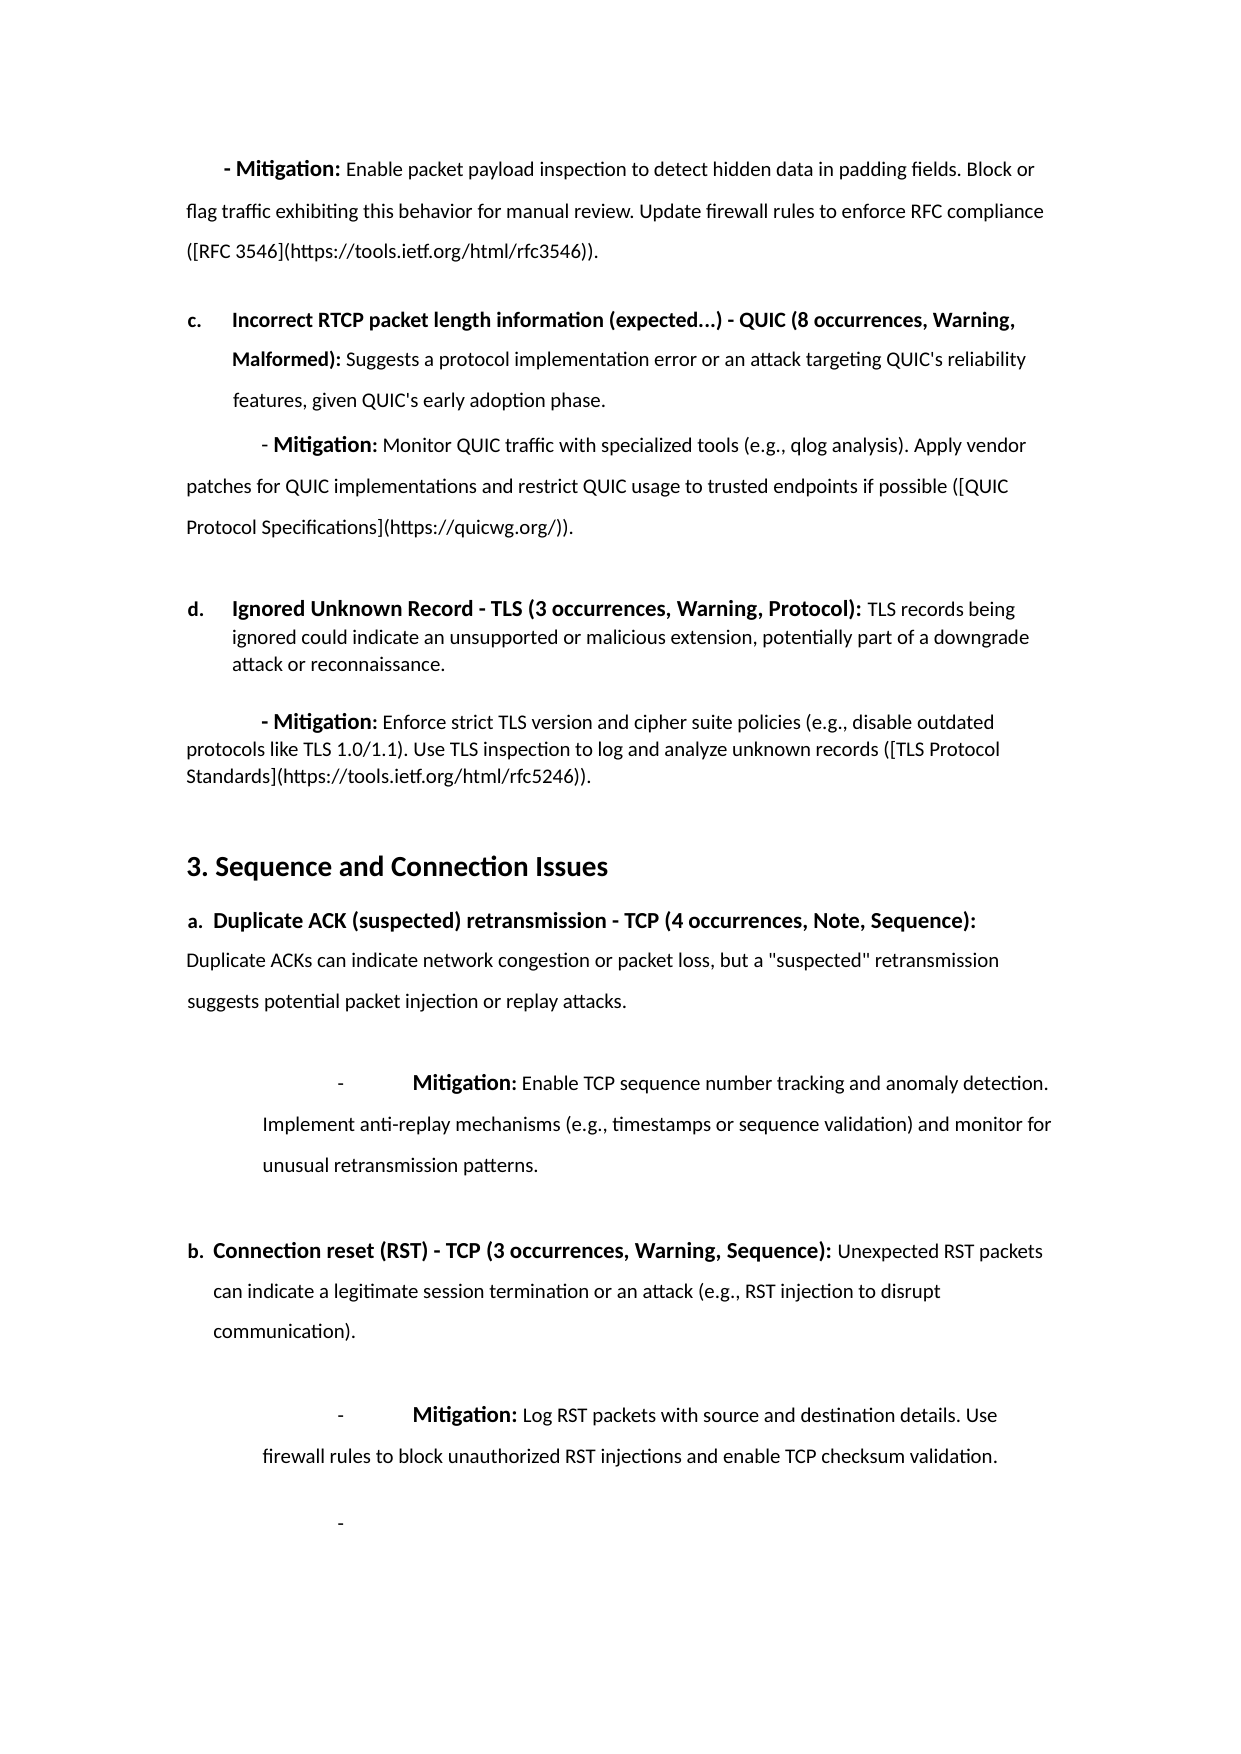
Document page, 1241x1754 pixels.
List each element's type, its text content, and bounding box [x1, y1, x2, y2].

text - Mitigation: Enforce strict TLS version and cipher suite policies (e.g., disable outdated protocols like TLS 1.0/1.1). Use TLS inspection to log and analyze unknown records ([TLS Protocol Standards](https://tools.ietf.org/html/rfc5246)). [186, 707, 1054, 788]
list Connection reset (RST) - TCP (3 occurrences, Warning, Sequence): Unexpected RST packets can indicate a legitimate session termination or an attack (e.g., RST injection to disrupt communication). [187, 1236, 1056, 1344]
list Duplicate ACK (suspected) retransmission - TCP (4 occurrences, Note, Sequence): [187, 906, 1056, 934]
text Malformed): Suggests a protocol implementation error or an attack targeting QUIC's reliability features, given QUIC's early adoption phase. [232, 346, 1054, 412]
text - Mitigation: Monitor QUIC traffic with specialized tools (e.g., qlog analysis). Apply vendor patches for QUIC implementations and restrict QUIC usage to trusted endpoints if possible ([QUIC Protocol Specifications](https://quicwg.org/)). [186, 430, 1054, 539]
subtitle 3. Sequence and Connection Issues [186, 848, 1050, 883]
text - Mitigation: Enable packet payload inspection to detect hidden data in padding fields. Block or flag traffic exhibiting this behavior for manual review. Update firewall rules to enforce RFC compliance ([RFC 3546](https://tools.ietf.org/html/rfc3546)). [186, 154, 1054, 264]
text Duplicate ACKs can indicate network congestion or packet loss, but a "suspected" retransmission suggests potential packet injection or replay attacks. [186, 948, 1054, 1014]
list Ignored Unknown Record - TLS (3 occurrences, Warning, Protocol): TLS records being ignored could indicate an unsupported or malicious extension, potentially part of a downgrade attack or reconnaissance. [187, 594, 1056, 677]
list Mitigation: Enable TCP sequence number tracking and anomaly detection. Implement anti-replay mechanisms (e.g., timestamps or sequence validation) and monitor for unusual retransmission patterns. [262, 1068, 1054, 1177]
list Incorrect RTCP packet length information (expected...) - QUIC (8 occurrences, Warning, [187, 306, 1056, 333]
list Mitigation: Log RST packets with source and destination details. Use firewall rules to block unauthorized RST injections and enable TCP checksum validation. [262, 1400, 1054, 1469]
